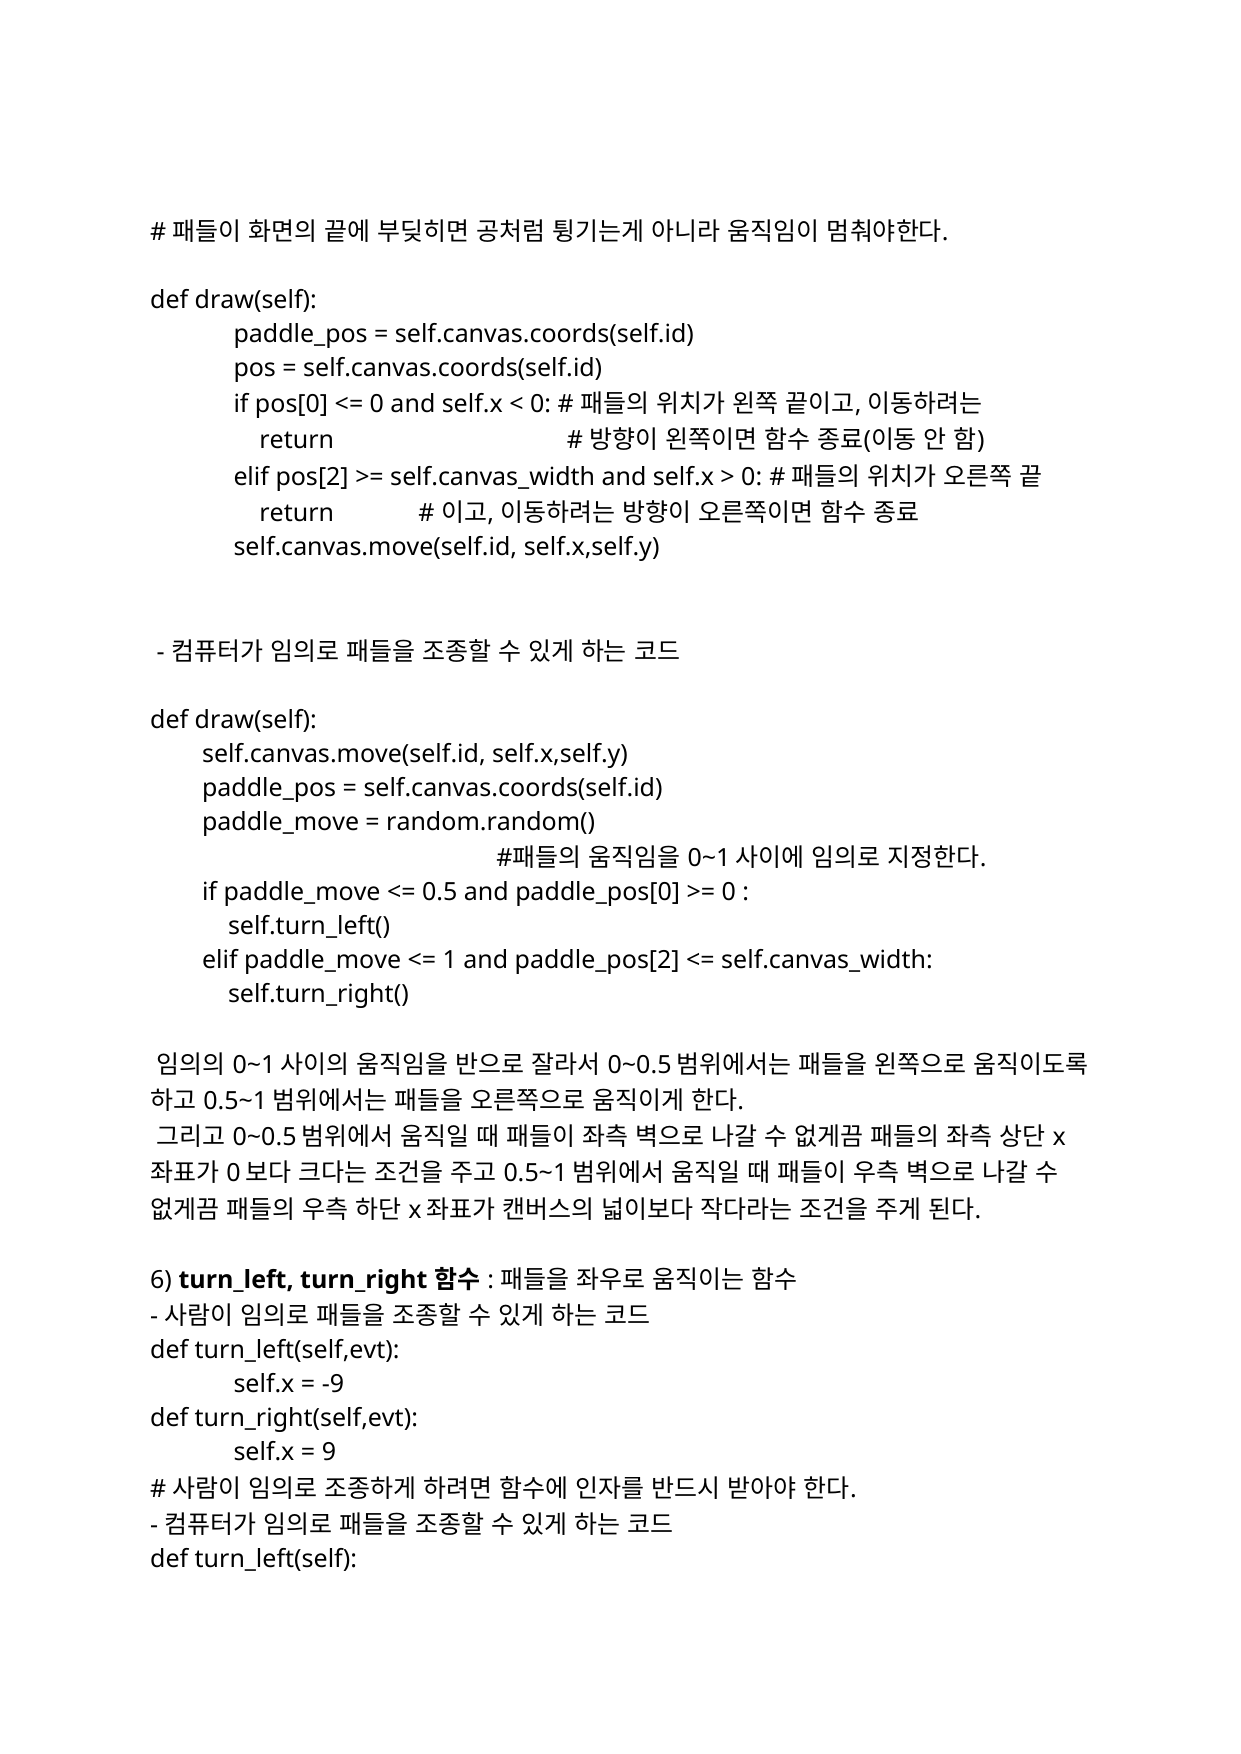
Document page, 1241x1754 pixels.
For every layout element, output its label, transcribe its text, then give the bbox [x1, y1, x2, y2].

text self.canvas.move(self.id, self.x,self.y) [150, 529, 1090, 563]
text elif pos[2] >= self.canvas_width and self.x > 0: # 패들의 위치가 오른쪽 끝 [150, 456, 1090, 492]
text self.x = -9 [150, 1366, 1090, 1400]
text if paddle_move <= 0.5 and paddle_pos[0] >= 0 : [150, 874, 1090, 908]
text self.turn_left() [150, 908, 1090, 942]
text - 사람이 임의로 패들을 조종할 수 있게 하는 코드 [150, 1296, 1090, 1332]
text def turn_left(self): [150, 1541, 1090, 1575]
text return # 이고, 이동하려는 방향이 오른쪽이면 함수 종료 [150, 492, 1090, 529]
text - 컴퓨터가 임의로 패들을 조종할 수 있게 하는 코드 [150, 631, 1090, 667]
text 임의의 0~1사이의 움직임을 반으로 잘라서 0~0.5범위에서는 패들을 왼쪽으로 움직이도록 하고 0.5~1범위에서는 패들을 오른쪽으로 움직이게 한다. [150, 1044, 1090, 1117]
text - 컴퓨터가 임의로 패들을 조종할 수 있게 하는 코드 [150, 1504, 1090, 1541]
text pos = self.canvas.coords(self.id) [150, 350, 1090, 384]
text # 사람이 임의로 조종하게 하려면 함수에 인자를 반드시 받아야 한다. [150, 1468, 1090, 1504]
text paddle_pos = self.canvas.coords(self.id) [150, 316, 1090, 350]
text # 패들이 화면의 끝에 부딪히면 공처럼 튕기는게 아니라 움직임이 멈춰야한다. [150, 211, 1090, 247]
text if pos[0] <= 0 and self.x < 0: # 패들의 위치가 왼쪽 끝이고, 이동하려는 [150, 384, 1090, 420]
text self.canvas.move(self.id, self.x,self.y) [150, 735, 1090, 769]
text 그리고 0~0.5범위에서 움직일 때 패들이 좌측 벽으로 나갈 수 없게끔 패들의 좌측 상단 x좌표가 0보다 크다는 조건을 주고 0.5~1범위에서 움직일 때 패들이 우측 벽으로 나갈 수 없게끔 패들의 우측 하단 x좌표가 캔버스의 넓이보다 작다라는 조건을 주게 된다. [150, 1117, 1090, 1225]
text def turn_right(self,evt): [150, 1400, 1090, 1434]
text #패들의 움직임을 0~1사이에 임의로 지정한다. [150, 837, 1090, 874]
text self.turn_right() [150, 976, 1090, 1010]
text def draw(self): [150, 282, 1090, 316]
text def turn_left(self,evt): [150, 1332, 1090, 1366]
text elif paddle_move <= 1 and paddle_pos[2] <= self.canvas_width: [150, 942, 1090, 976]
text 6) turn_left, turn_right 함수 : 패들을 좌우로 움직이는 함수 [150, 1259, 1090, 1296]
text paddle_move = random.random() [150, 803, 1090, 837]
text def draw(self): [150, 701, 1090, 735]
text self.x = 9 [150, 1434, 1090, 1468]
text paddle_pos = self.canvas.coords(self.id) [150, 769, 1090, 803]
text return # 방향이 왼쪽이면 함수 종료(이동 안 함) [150, 420, 1090, 456]
